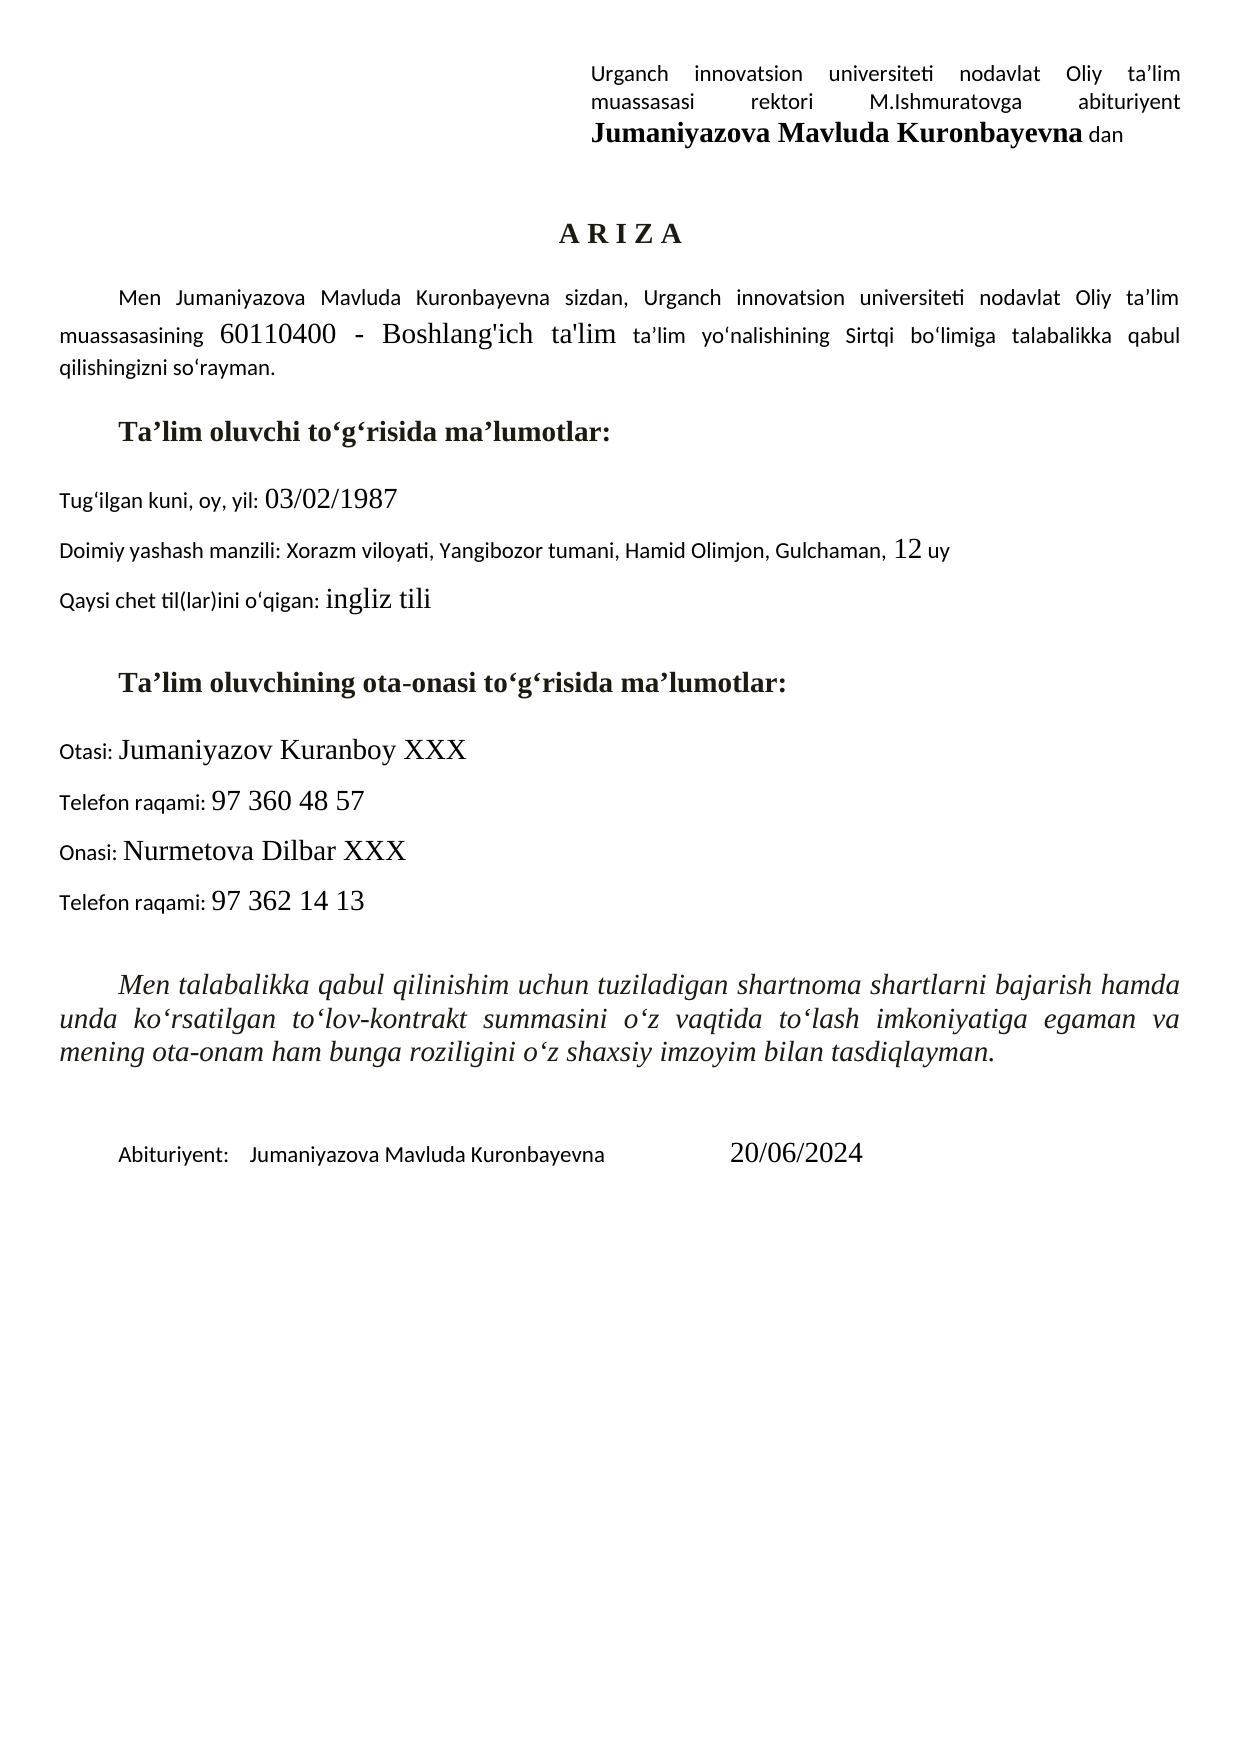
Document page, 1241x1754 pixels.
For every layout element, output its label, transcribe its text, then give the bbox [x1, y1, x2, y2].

text Ta’lim oluvchining ota-onasi to‘g‘risida ma’lumotlar: [59, 665, 1181, 699]
text Telefon raqami: 97 362 14 13 [59, 883, 1181, 917]
text Tug‘ilgan kuni, oy, yil: 03/02/1987 [59, 481, 1181, 514]
text Men Jumaniyazova Mavluda Kuronbayevna sizdan, Urganch innovatsion universiteti nodavlat Oliy ta’lim muassasasining 60110400 - Boshlang'ich ta'lim ta’lim yo‘nalishining Sirtqi bo‘limiga talabalikka qabul qilishingizni so‘rayman. [59, 283, 1181, 382]
text Telefon raqami: 97 360 48 57 [59, 783, 1181, 816]
text Doimiy yashash manzili: Xorazm viloyati, Yangibozor tumani, Hamid Olimjon, Gulchaman, 12 uy [59, 531, 1181, 565]
text Onasi: Nurmetova Dilbar XXX [59, 833, 1181, 867]
text Men talabalikka qabul qilinishim uchun tuziladigan shartnoma shartlarni bajarish hamda unda ko‘rsatilgan to‘lov-kontrakt summasini o‘z vaqtida to‘lash imkoniyatiga egaman va mening ota-onam ham bunga roziligini oʻz shaxsiy imzoyim bilan tasdiqlayman. [59, 967, 1181, 1068]
text Otasi: Jumaniyazov Kuranboy XXX [59, 732, 1181, 766]
text Urganch innovatsion universiteti nodavlat Oliy ta’lim muassasasi rektori M.Ishmuratovga abituriyent Jumaniyazova Mavluda Kuronbayevna dan [591, 59, 1181, 149]
text Qaysi chet til(lar)ini o‘qigan: ingliz tili [59, 581, 1181, 615]
text Abituriyent: Jumaniyazova Mavluda Kuronbayevna 20/06/2024 [59, 1135, 1181, 1168]
text A R I Z A [59, 216, 1181, 249]
text Ta’lim oluvchi to‘g‘risida ma’lumotlar: [59, 414, 1181, 447]
